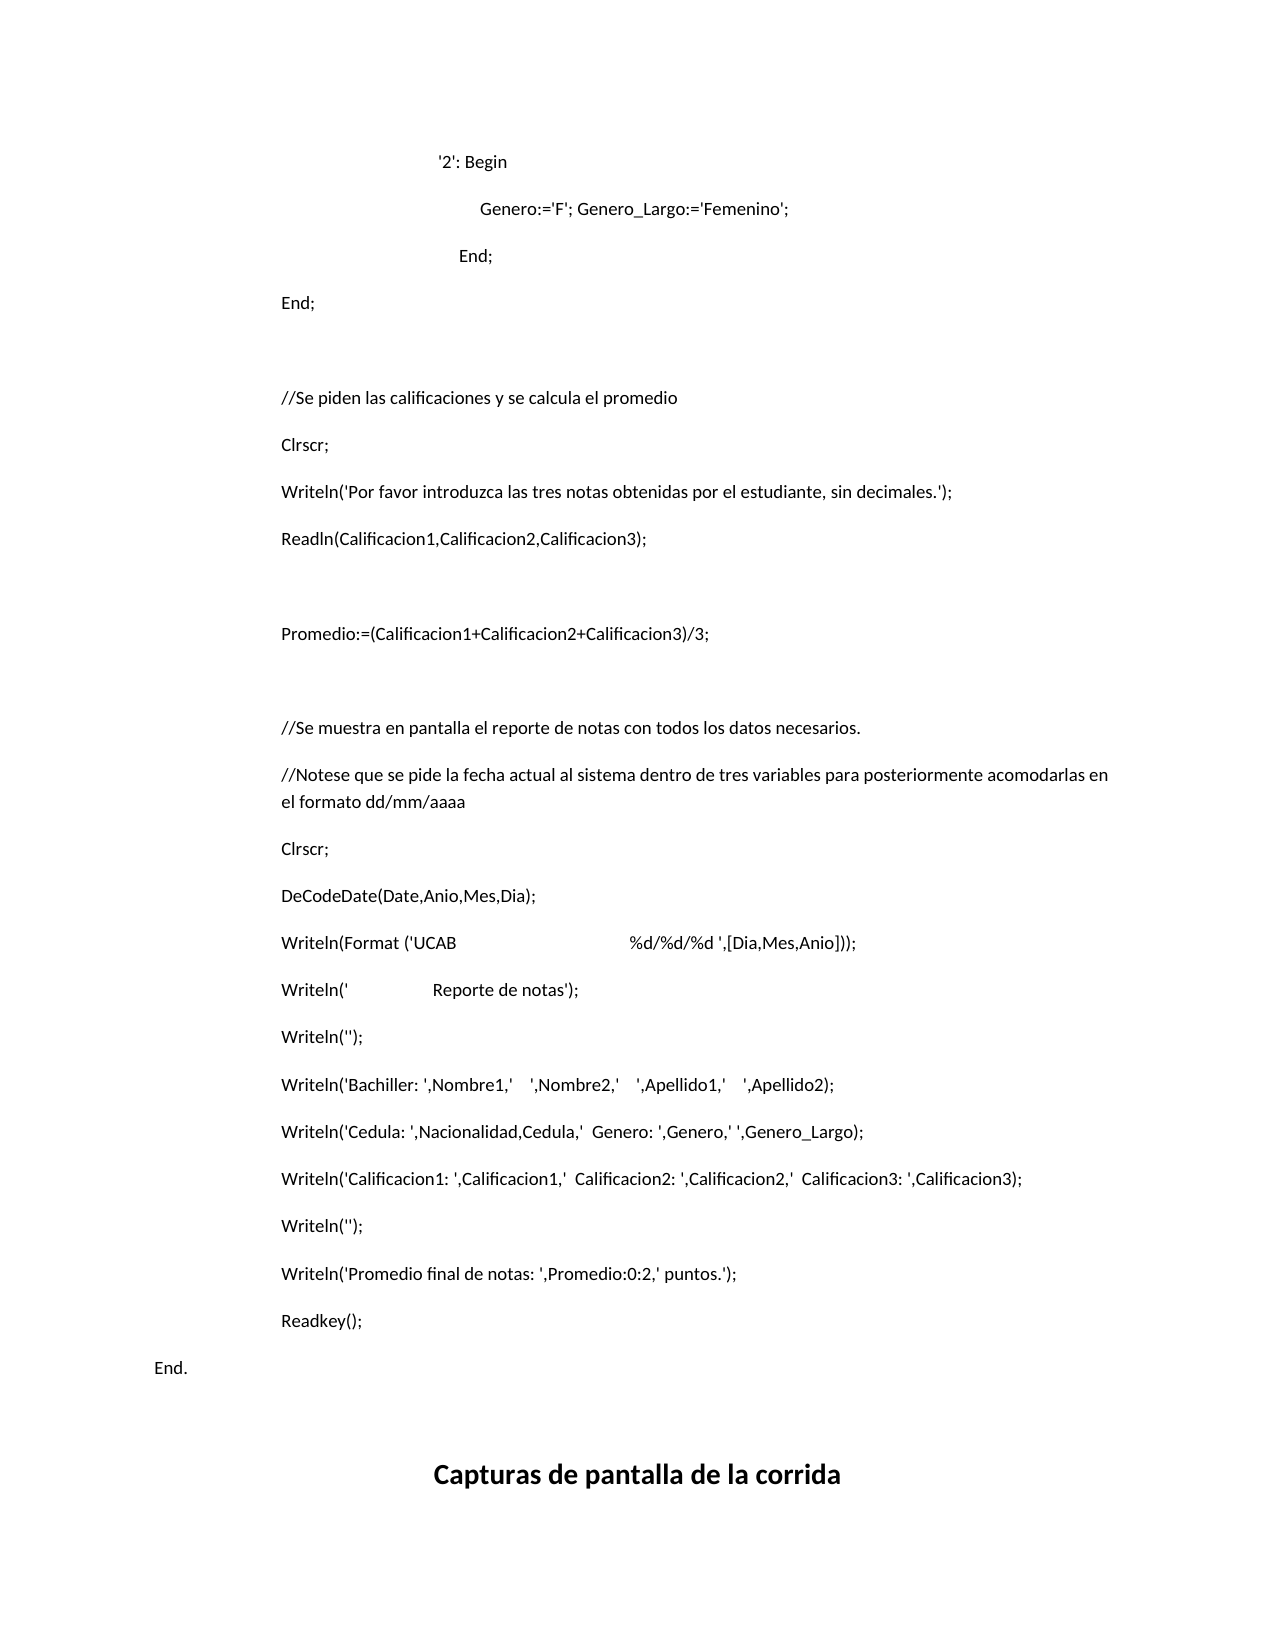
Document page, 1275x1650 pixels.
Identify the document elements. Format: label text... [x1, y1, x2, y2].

text Writeln('Promedio final de notas: ',Promedio:0:2,' puntos.'); [281, 1262, 1125, 1284]
text '2': Begin [281, 150, 1125, 173]
text Writeln(''); [281, 1026, 1125, 1049]
text Readkey(); [281, 1309, 1125, 1332]
text Writeln(''); [281, 1214, 1125, 1237]
text Genero:='F'; Genero_Largo:='Femenino'; [281, 197, 1125, 220]
text Promedio:=(Calificacion1+Calificacion2+Calificacion3)/3; [281, 622, 1125, 645]
text End; [207, 292, 1125, 314]
text DeCodeDate(Date,Anio,Mes,Dia); [281, 884, 1125, 907]
text End. [150, 1356, 1125, 1379]
text Writeln('Por favor introduzca las tres notas obtenidas por el estudiante, sin decimales.'); [281, 480, 1125, 503]
text Writeln(' Reporte de notas'); [281, 978, 1125, 1001]
text //Se muestra en pantalla el reporte de notas con todos los datos necesarios. [281, 716, 1125, 739]
text End; [281, 244, 1125, 267]
text Writeln('Cedula: ',Nacionalidad,Cedula,' Genero: ',Genero,' ',Genero_Largo); [281, 1120, 1125, 1143]
text Capturas de pantalla de la corrida [150, 1456, 1125, 1492]
text Clrscr; [281, 837, 1125, 860]
text Writeln('Calificacion1: ',Calificacion1,' Calificacion2: ',Calificacion2,' Calificacion3: ',Calificacion3); [281, 1167, 1125, 1190]
text Writeln('Bachiller: ',Nombre1,' ',Nombre2,' ',Apellido1,' ',Apellido2); [281, 1073, 1125, 1096]
text Readln(Calificacion1,Calificacion2,Calificacion3); [281, 527, 1125, 550]
text //Notese que se pide la fecha actual al sistema dentro de tres variables para posteriormente acomodarlas en el formato dd/mm/aaaa [281, 763, 1125, 813]
text Clrscr; [281, 433, 1125, 456]
text Writeln(Format ('UCAB %d/%d/%d ',[Dia,Mes,Anio])); [281, 931, 1125, 954]
text //Se piden las calificaciones y se calcula el promedio [281, 386, 1125, 409]
